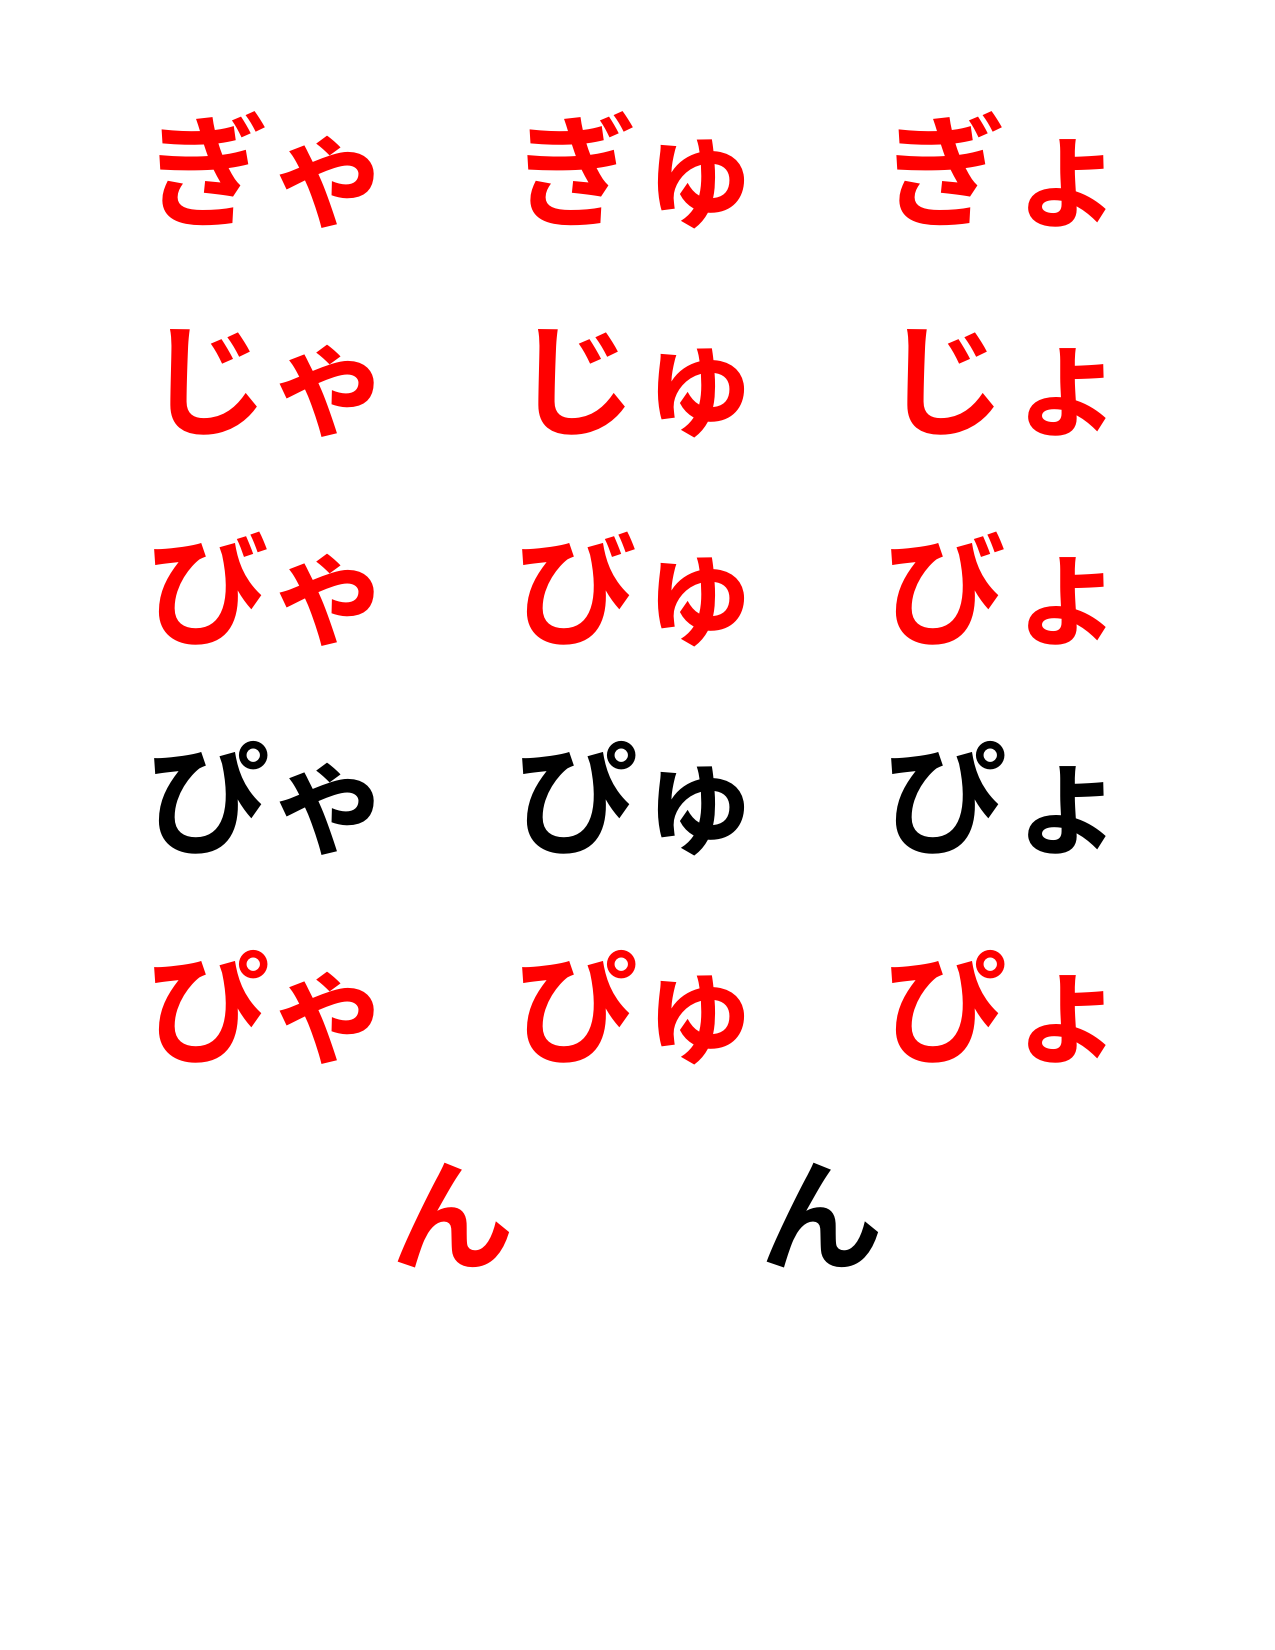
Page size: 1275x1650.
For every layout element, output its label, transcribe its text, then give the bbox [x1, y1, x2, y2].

text ぴゃ ぴゅ ぴょ [75, 910, 1200, 1088]
text びゃ びゅ びょ [75, 493, 1200, 671]
text ん ん [75, 1119, 1200, 1297]
text ぎゃ ぎゅ ぎょ [75, 75, 1200, 253]
text ぴゃ ぴゅ ぴょ [75, 702, 1200, 879]
text じゃ じゅ じょ [75, 284, 1200, 462]
